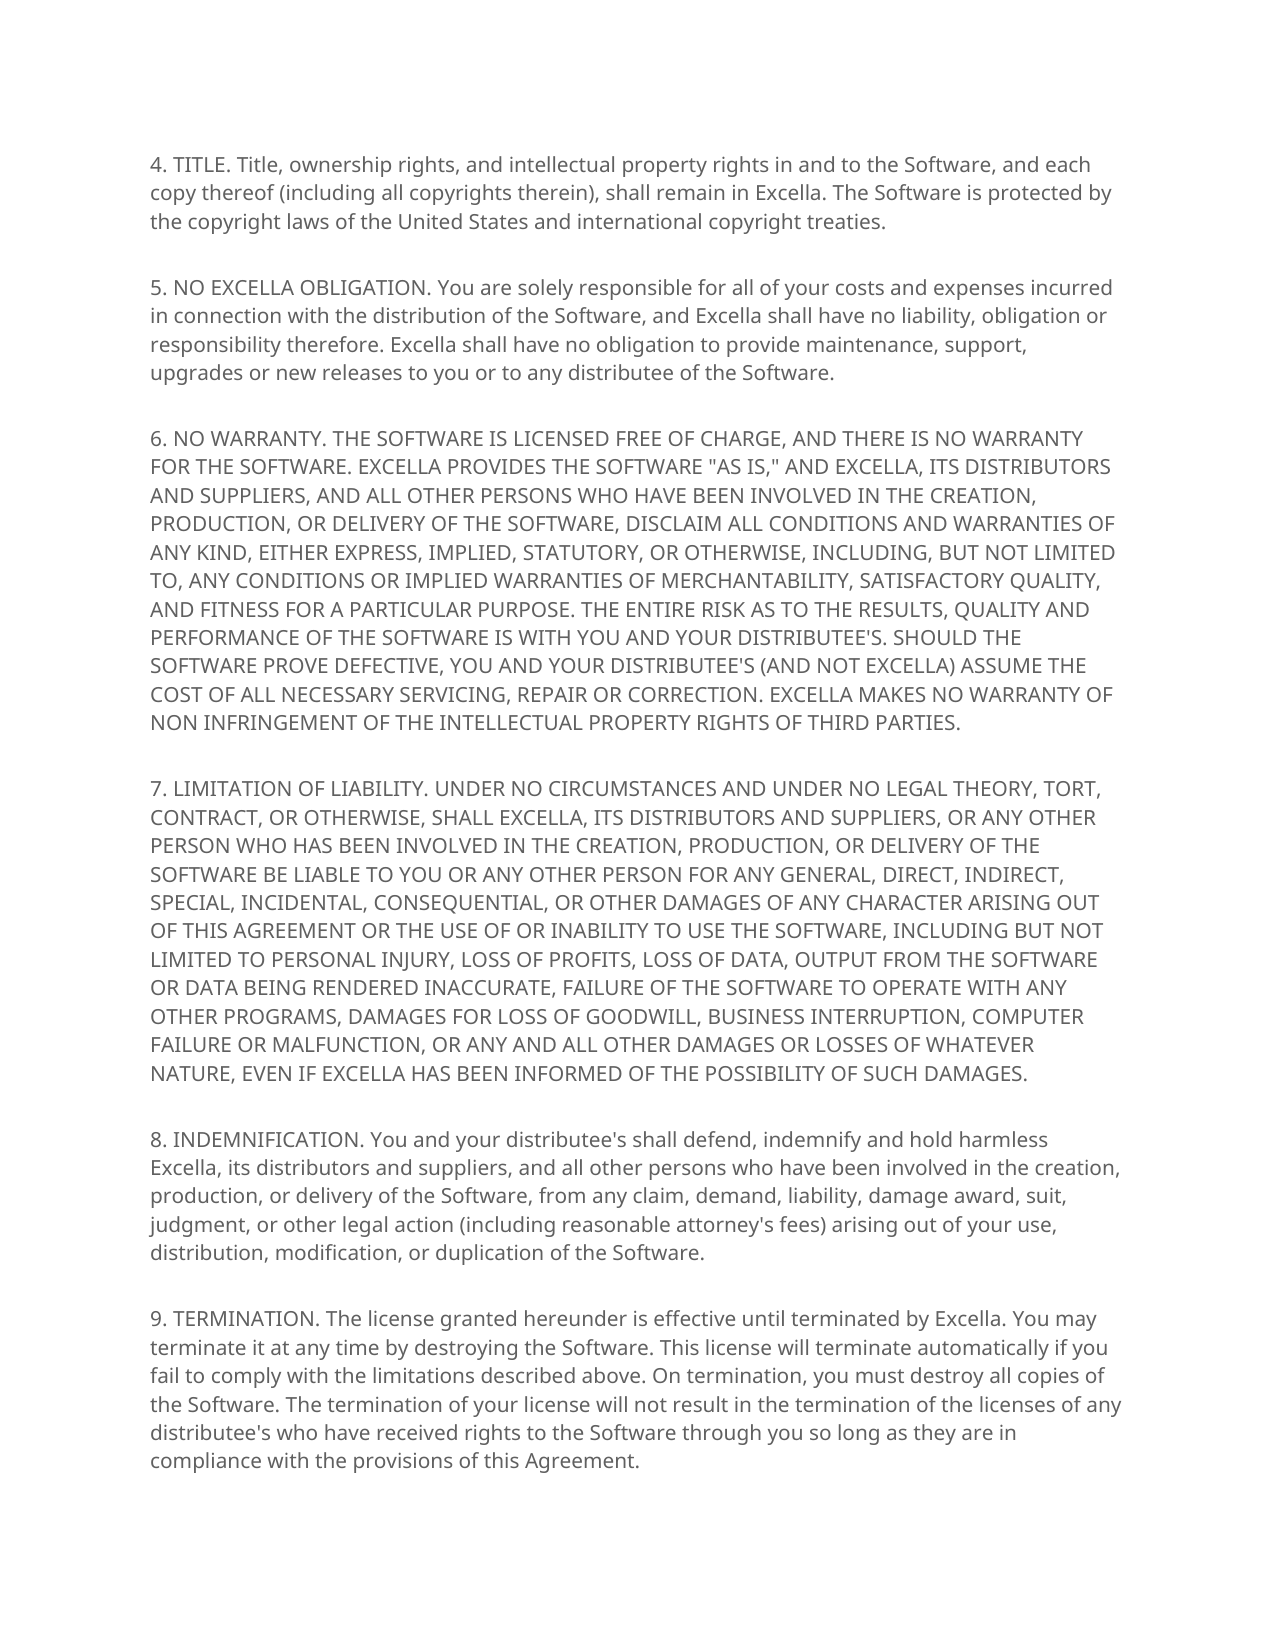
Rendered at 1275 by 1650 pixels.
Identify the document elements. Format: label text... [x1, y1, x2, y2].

text 8. INDEMNIFICATION. You and your distributee's shall defend, indemnify and hold harmless Excella, its distributors and suppliers, and all other persons who have been involved in the creation, production, or delivery of the Software, from any claim, demand, liability, damage award, suit, judgment, or other legal action (including reasonable attorney's fees) arising out of your use, distribution, modification, or duplication of the Software. [150, 1125, 1125, 1267]
text 5. NO EXCELLA OBLIGATION. You are solely responsible for all of your costs and expenses incurred in connection with the distribution of the Software, and Excella shall have no liability, obligation or responsibility therefore. Excella shall have no obligation to provide maintenance, support, upgrades or new releases to you or to any distributee of the Software. [150, 273, 1125, 387]
text 6. NO WARRANTY. THE SOFTWARE IS LICENSED FREE OF CHARGE, AND THERE IS NO WARRANTY FOR THE SOFTWARE. EXCELLA PROVIDES THE SOFTWARE "AS IS," AND EXCELLA, ITS DISTRIBUTORS AND SUPPLIERS, AND ALL OTHER PERSONS WHO HAVE BEEN INVOLVED IN THE CREATION, PRODUCTION, OR DELIVERY OF THE SOFTWARE, DISCLAIM ALL CONDITIONS AND WARRANTIES OF ANY KIND, EITHER EXPRESS, IMPLIED, STATUTORY, OR OTHERWISE, INCLUDING, BUT NOT LIMITED TO, ANY CONDITIONS OR IMPLIED WARRANTIES OF MERCHANTABILITY, SATISFACTORY QUALITY, AND FITNESS FOR A PARTICULAR PURPOSE. THE ENTIRE RISK AS TO THE RESULTS, QUALITY AND PERFORMANCE OF THE SOFTWARE IS WITH YOU AND YOUR DISTRIBUTEE'S. SHOULD THE SOFTWARE PROVE DEFECTIVE, YOU AND YOUR DISTRIBUTEE'S (AND NOT EXCELLA) ASSUME THE COST OF ALL NECESSARY SERVICING, REPAIR OR CORRECTION. EXCELLA MAKES NO WARRANTY OF NON INFRINGEMENT OF THE INTELLECTUAL PROPERTY RIGHTS OF THIRD PARTIES. [150, 424, 1125, 737]
text 4. TITLE. Title, ownership rights, and intellectual property rights in and to the Software, and each copy thereof (including all copyrights therein), shall remain in Excella. The Software is protected by the copyright laws of the United States and international copyright treaties. [150, 150, 1125, 235]
text 7. LIMITATION OF LIABILITY. UNDER NO CIRCUMSTANCES AND UNDER NO LEGAL THEORY, TORT, CONTRACT, OR OTHERWISE, SHALL EXCELLA, ITS DISTRIBUTORS AND SUPPLIERS, OR ANY OTHER PERSON WHO HAS BEEN INVOLVED IN THE CREATION, PRODUCTION, OR DELIVERY OF THE SOFTWARE BE LIABLE TO YOU OR ANY OTHER PERSON FOR ANY GENERAL, DIRECT, INDIRECT, SPECIAL, INCIDENTAL, CONSEQUENTIAL, OR OTHER DAMAGES OF ANY CHARACTER ARISING OUT OF THIS AGREEMENT OR THE USE OF OR INABILITY TO USE THE SOFTWARE, INCLUDING BUT NOT LIMITED TO PERSONAL INJURY, LOSS OF PROFITS, LOSS OF DATA, OUTPUT FROM THE SOFTWARE OR DATA BEING RENDERED INACCURATE, FAILURE OF THE SOFTWARE TO OPERATE WITH ANY OTHER PROGRAMS, DAMAGES FOR LOSS OF GOODWILL, BUSINESS INTERRUPTION, COMPUTER FAILURE OR MALFUNCTION, OR ANY AND ALL OTHER DAMAGES OR LOSSES OF WHATEVER NATURE, EVEN IF EXCELLA HAS BEEN INFORMED OF THE POSSIBILITY OF SUCH DAMAGES. [150, 774, 1125, 1087]
text 9. TERMINATION. The license granted hereunder is effective until terminated by Excella. You may terminate it at any time by destroying the Software. This license will terminate automatically if you fail to comply with the limitations described above. On termination, you must destroy all copies of the Software. The termination of your license will not result in the termination of the licenses of any distributee's who have received rights to the Software through you so long as they are in compliance with the provisions of this Agreement. [150, 1304, 1125, 1475]
